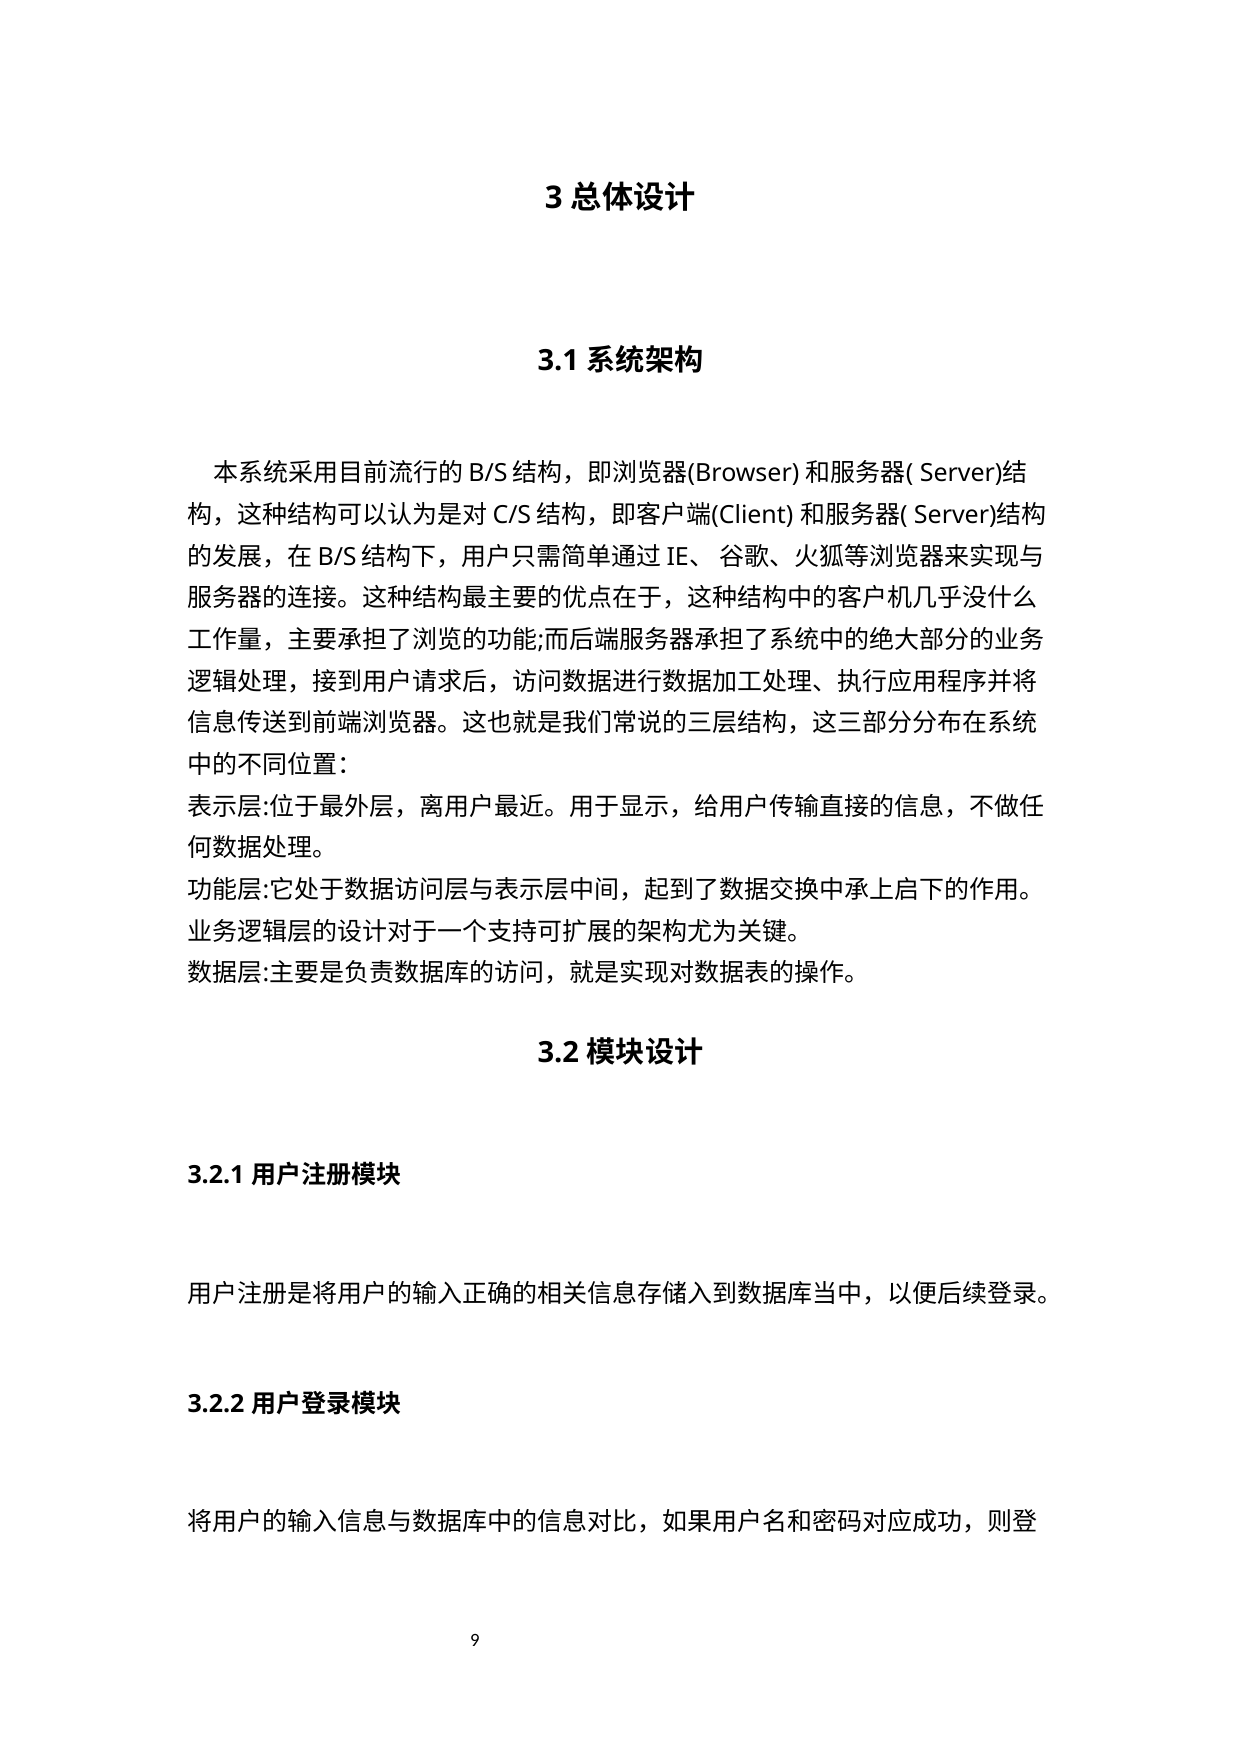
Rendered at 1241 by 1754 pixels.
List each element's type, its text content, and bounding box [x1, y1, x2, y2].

text 用户注册是将用户的输入正确的相关信息存储入到数据库当中，以便后续登录。 [187, 1259, 1053, 1324]
subtitle 3.1 系统架构 [187, 325, 1053, 390]
subtitle 3.2.2 用户登录模块 [187, 1369, 1053, 1434]
text 本系统采用目前流行的B/S结构，即浏览器(Browser) 和服务器( Server)结构，这种结构可以认为是对C/S结构，即客户端(Client) 和服务器( Server)结构的发展，在B/S结构下，用户只需简单通过IE、 谷歌、火狐等浏览器来实现与服务器的连接。这种结构最主要的优点在于，这种结构中的客户机几乎没什么工作量，主要承担了浏览的功能;而后端服务器承担了系统中的绝大部分的业务逻辑处理，接到用户请求后，访问数据进行数据加工处理、执行应用程序并将信息传送到前端浏览器。这也就是我们常说的三层结构，这三部分分布在系统中的不同位置： [187, 448, 1053, 782]
subtitle 3.2 模块设计 [187, 1017, 1053, 1082]
text 功能层:它处于数据访问层与表示层中间，起到了数据交换中承上启下的作用。业务逻辑层的设计对于一个支持可扩展的架构尤为关键。 [187, 865, 1053, 948]
subtitle 3 总体设计 [187, 162, 1053, 227]
text 表示层:位于最外层，离用户最近。用于显示，给用户传输直接的信息，不做任何数据处理。 [187, 782, 1053, 865]
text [187, 1487, 1053, 1552]
text 数据层:主要是负责数据库的访问，就是实现对数据表的操作。 [187, 948, 1053, 990]
subtitle 3.2.1 用户注册模块 [187, 1140, 1053, 1205]
